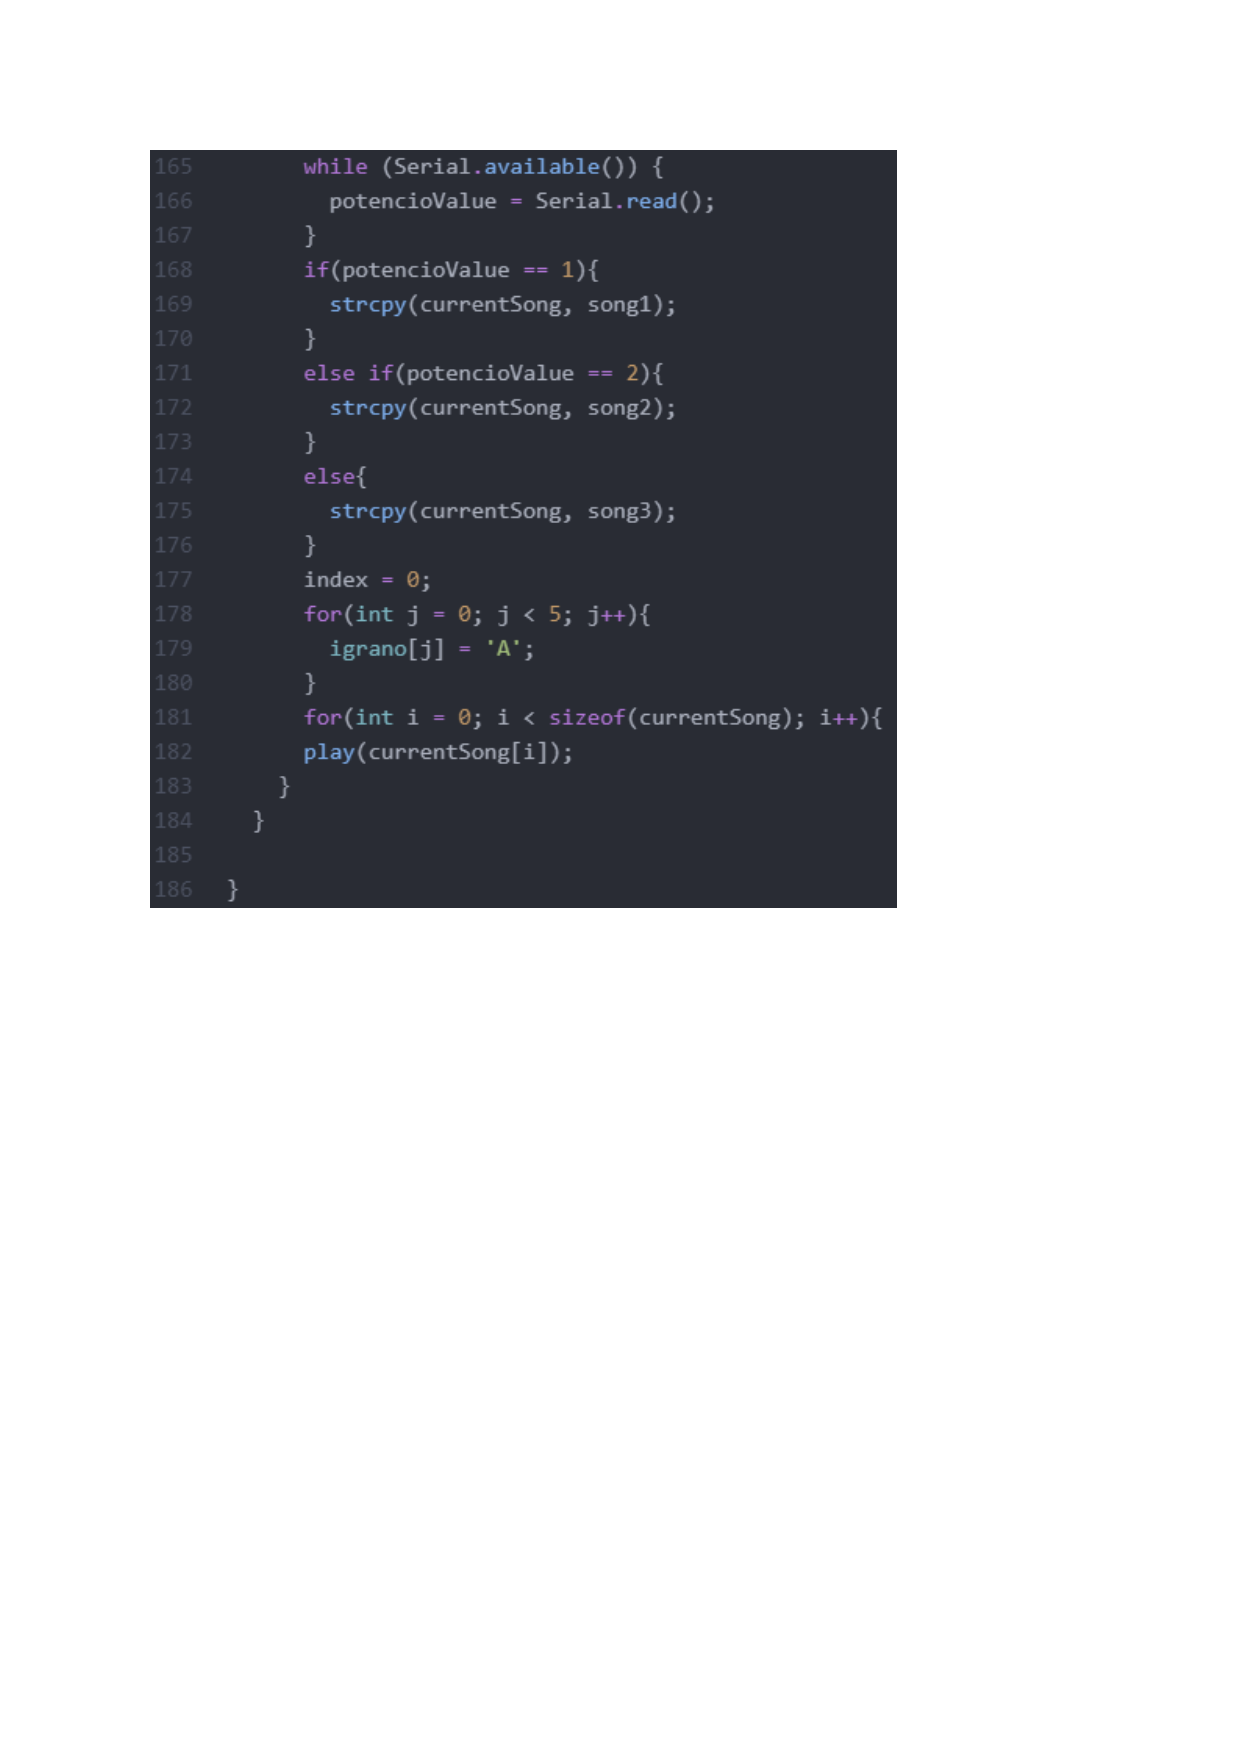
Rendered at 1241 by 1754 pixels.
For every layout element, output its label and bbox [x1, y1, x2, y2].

picture [150, 150, 897, 908]
